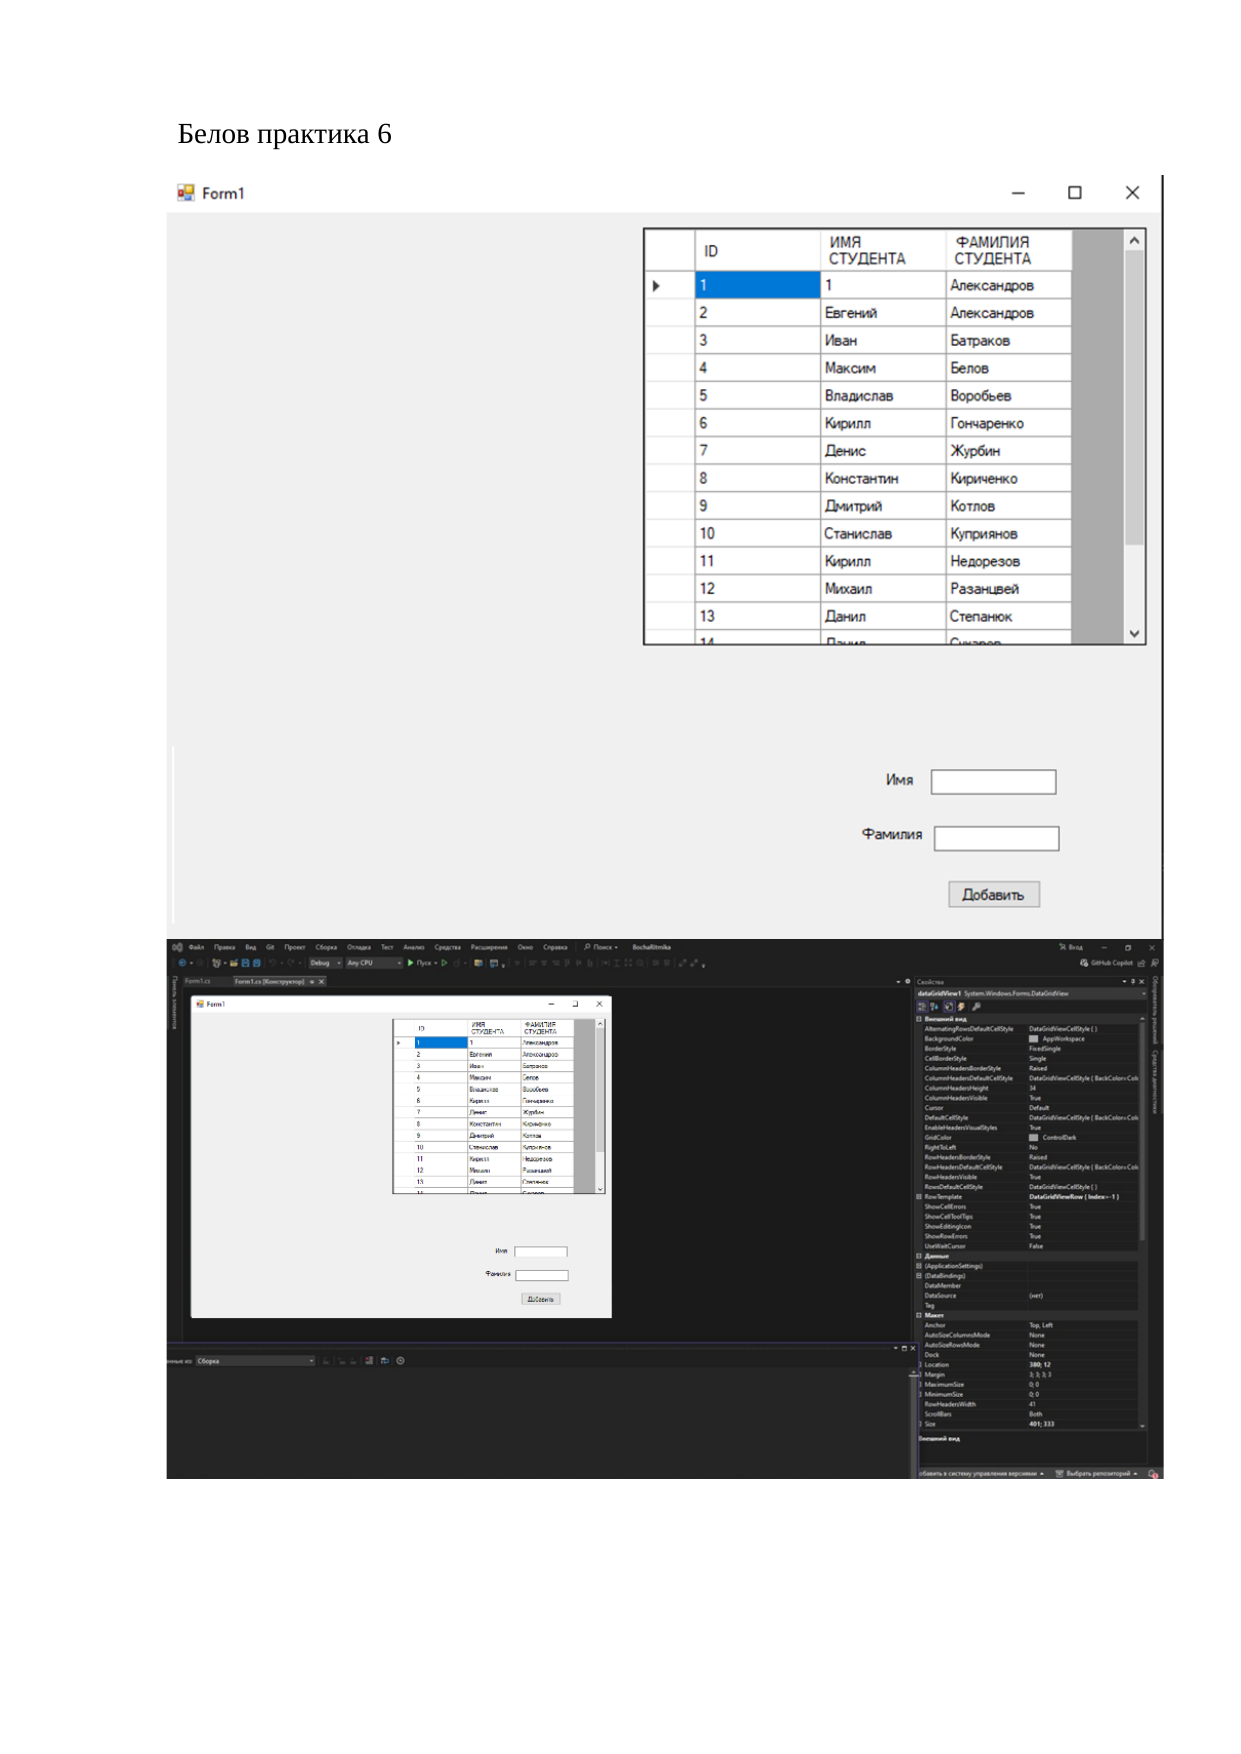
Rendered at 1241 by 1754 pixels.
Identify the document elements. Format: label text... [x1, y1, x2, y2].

text Белов практика 6 [177, 117, 1163, 150]
picture [166, 175, 1164, 1479]
